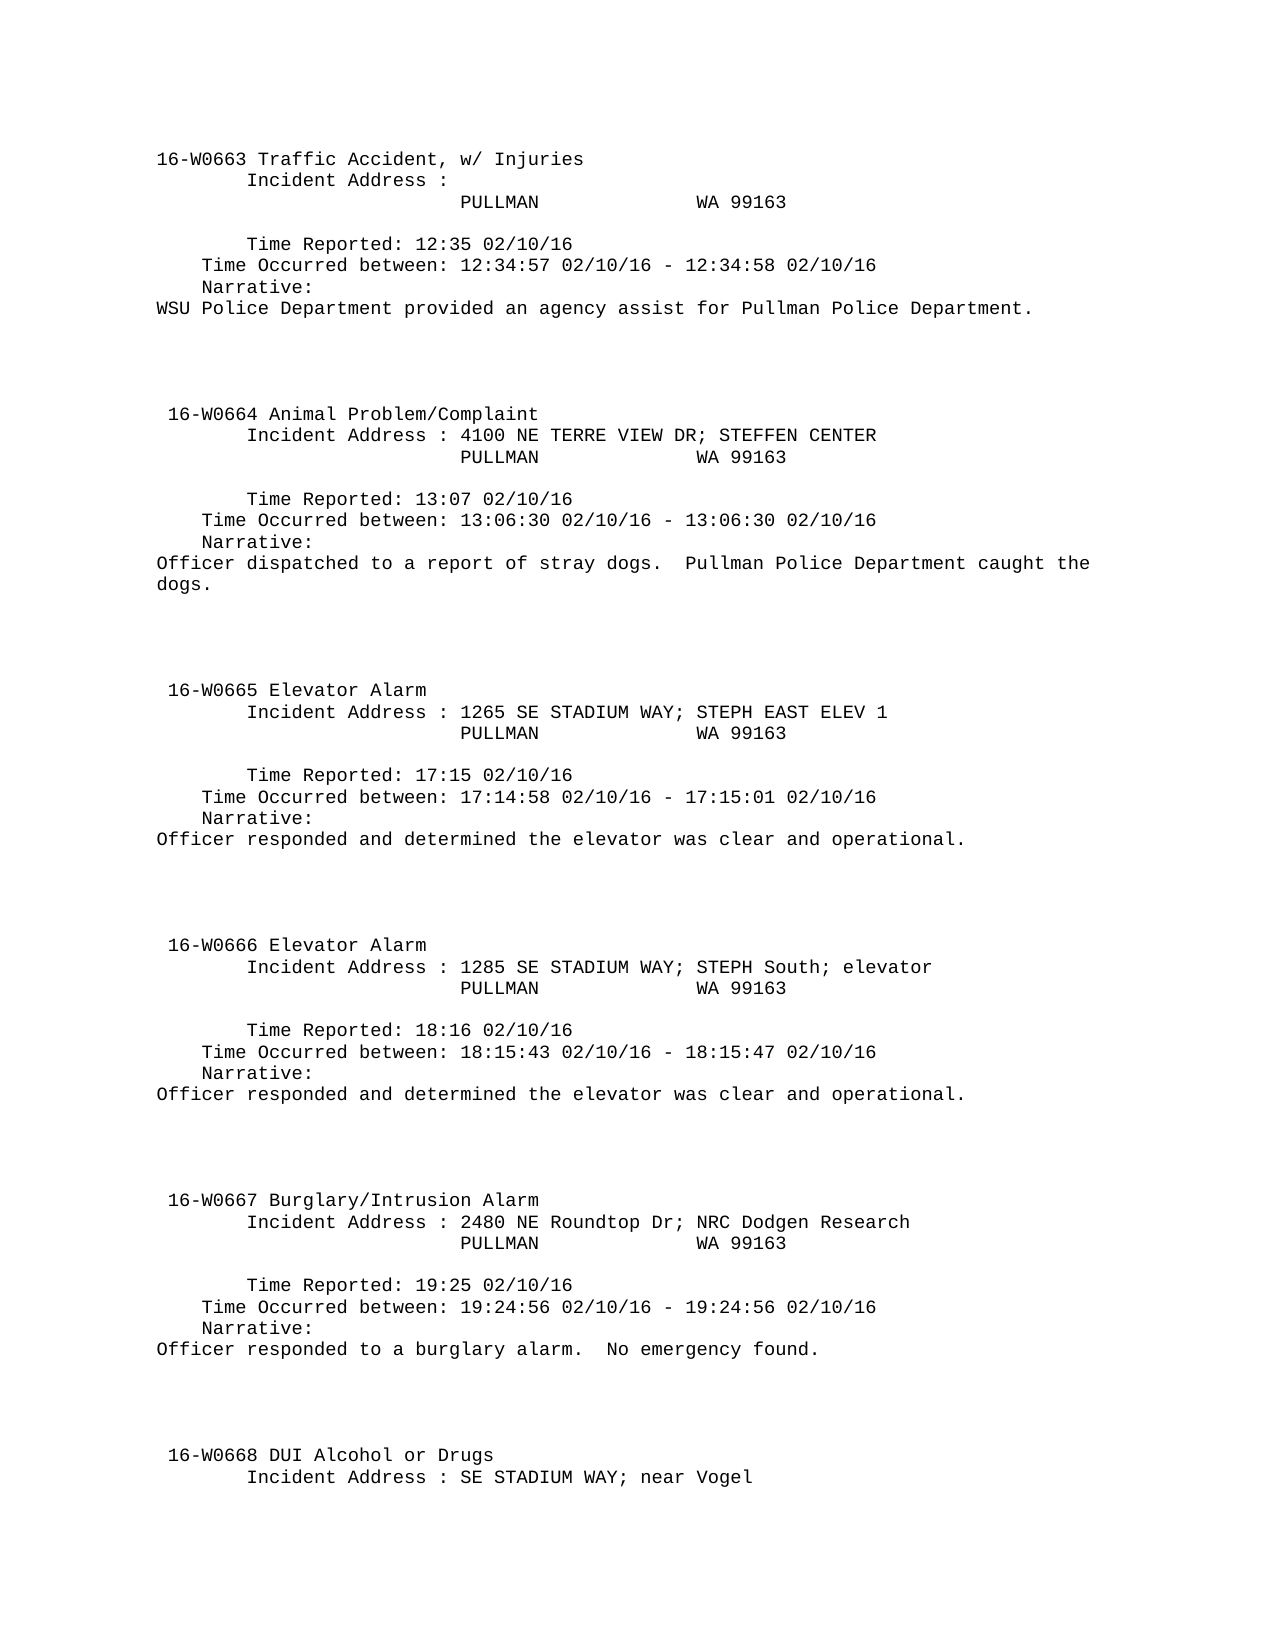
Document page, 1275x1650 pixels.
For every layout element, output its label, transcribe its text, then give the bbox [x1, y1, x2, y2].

text Time Occurred between: 12:34:57 02/10/16 - 12:34:58 02/10/16 [156, 256, 1118, 277]
text Time Reported: 17:15 02/10/16 [156, 766, 1118, 787]
text 16-W0663 Traffic Accident, w/ Injuries [156, 150, 1118, 171]
text Incident Address : 4100 NE TERRE VIEW DR; STEFFEN CENTER [156, 426, 1118, 447]
text Narrative: [156, 277, 1118, 299]
text Officer dispatched to a report of stray dogs. Pullman Police Department caught the dogs. [156, 554, 1118, 596]
text Narrative: [156, 1064, 1118, 1085]
text Officer responded and determined the elevator was clear and operational. [156, 830, 1118, 851]
text 16-W0665 Elevator Alarm [156, 681, 1118, 702]
text WSU Police Department provided an agency assist for Pullman Police Department. [156, 299, 1118, 320]
text Narrative: [156, 809, 1118, 830]
text Time Occurred between: 19:24:56 02/10/16 - 19:24:56 02/10/16 [156, 1297, 1118, 1319]
text Officer responded to a burglary alarm. No emergency found. [156, 1340, 1118, 1361]
text 16-W0664 Animal Problem/Complaint [156, 405, 1118, 426]
text Time Occurred between: 13:06:30 02/10/16 - 13:06:30 02/10/16 [156, 511, 1118, 532]
text Officer responded and determined the elevator was clear and operational. [156, 1085, 1118, 1106]
text Incident Address : 1265 SE STADIUM WAY; STEPH EAST ELEV 1 [156, 702, 1118, 724]
text Time Reported: 19:25 02/10/16 [156, 1276, 1118, 1297]
text Incident Address : 1285 SE STADIUM WAY; STEPH South; elevator [156, 957, 1118, 979]
text PULLMAN WA 99163 [156, 447, 1118, 469]
text 16-W0668 DUI Alcohol or Drugs [156, 1446, 1118, 1467]
text Time Occurred between: 17:14:58 02/10/16 - 17:15:01 02/10/16 [156, 787, 1118, 809]
text 16-W0666 Elevator Alarm [156, 936, 1118, 957]
text Time Reported: 12:35 02/10/16 [156, 235, 1118, 256]
text Time Occurred between: 18:15:43 02/10/16 - 18:15:47 02/10/16 [156, 1042, 1118, 1064]
text Incident Address : SE STADIUM WAY; near Vogel [156, 1467, 1118, 1489]
text PULLMAN WA 99163 [156, 979, 1118, 1000]
text PULLMAN WA 99163 [156, 192, 1118, 214]
text Incident Address : 2480 NE Roundtop Dr; NRC Dodgen Research [156, 1212, 1118, 1234]
text Time Reported: 13:07 02/10/16 [156, 490, 1118, 511]
text Incident Address : [156, 171, 1118, 192]
text 16-W0667 Burglary/Intrusion Alarm [156, 1191, 1118, 1212]
text PULLMAN WA 99163 [156, 1234, 1118, 1255]
text Narrative: [156, 1319, 1118, 1340]
text Time Reported: 18:16 02/10/16 [156, 1021, 1118, 1042]
text Narrative: [156, 532, 1118, 554]
text PULLMAN WA 99163 [156, 724, 1118, 745]
